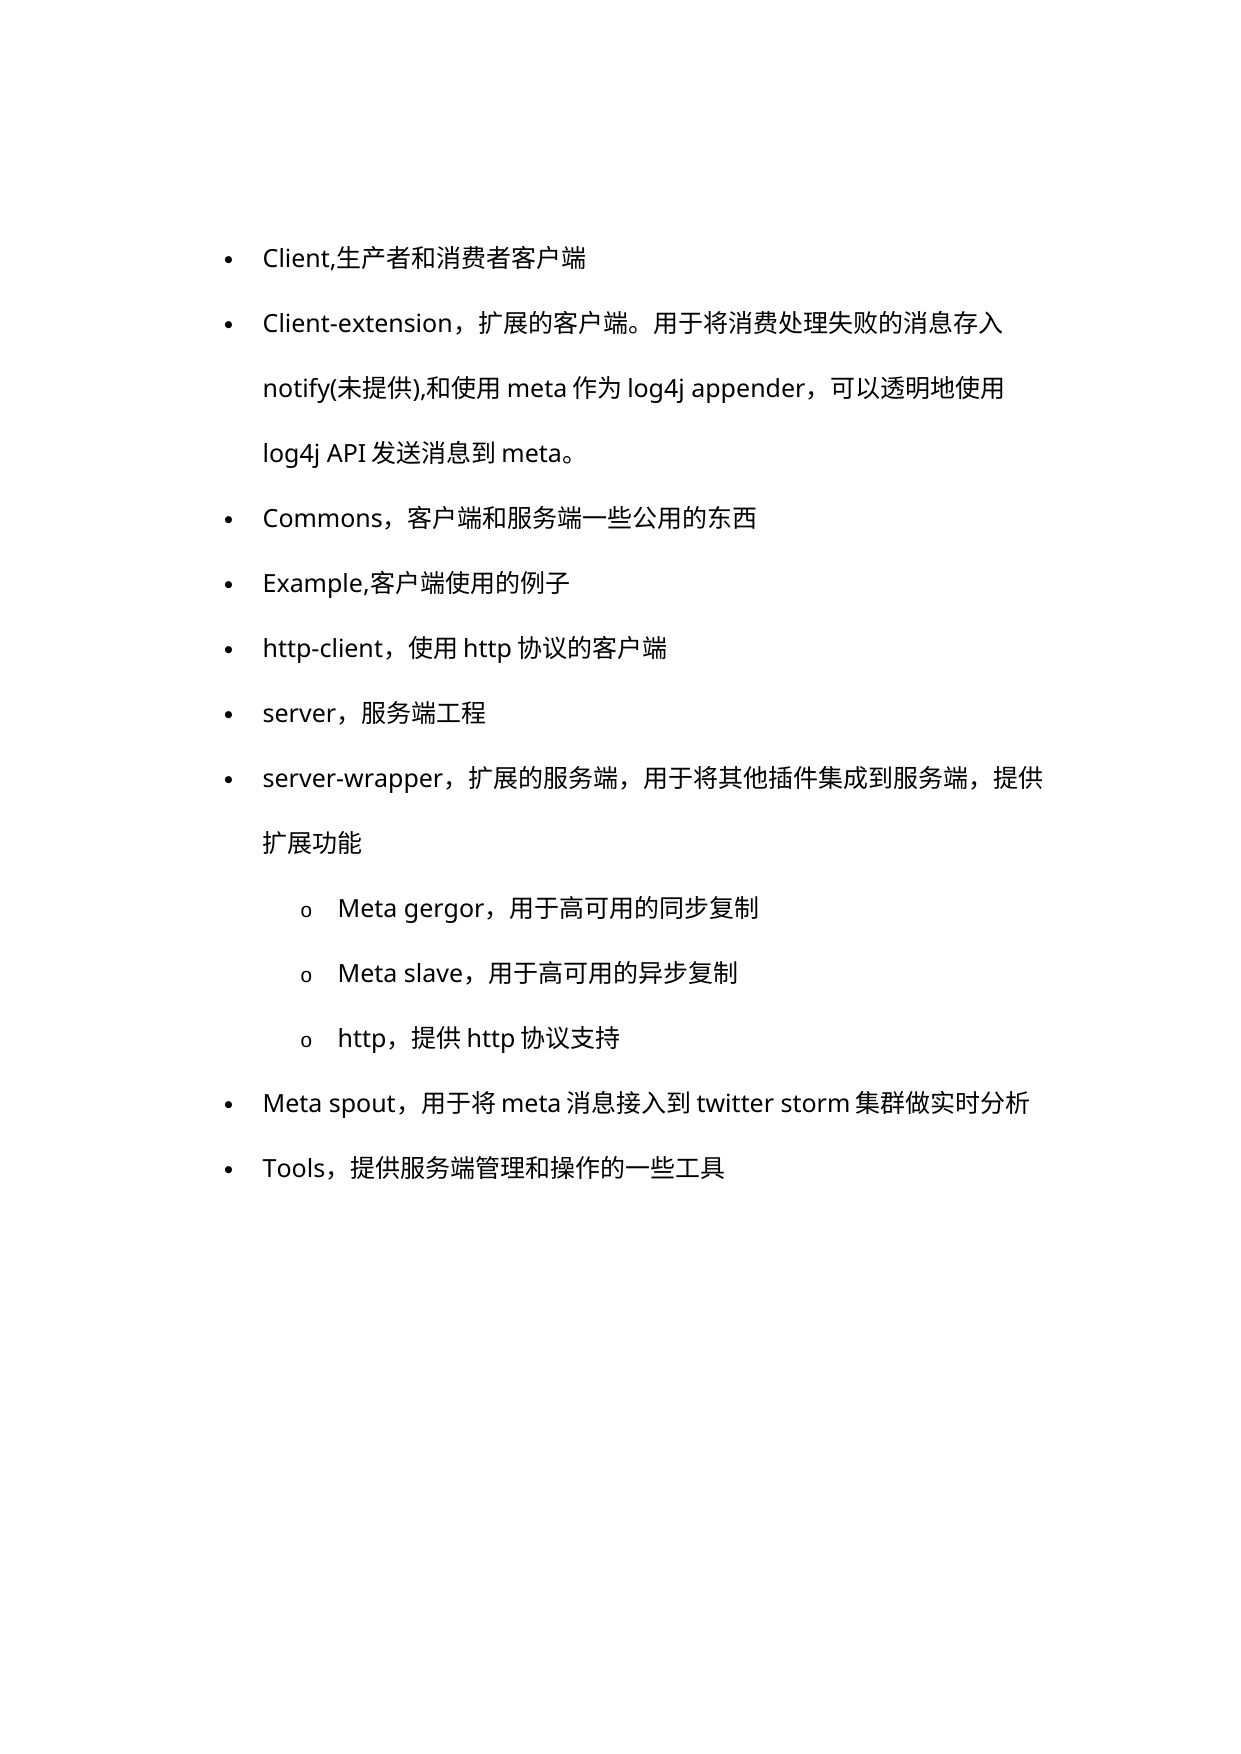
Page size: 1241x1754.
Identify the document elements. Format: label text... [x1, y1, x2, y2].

list server，服务端工程 [225, 679, 1053, 744]
list Meta spout，用于将meta消息接入到twitter storm集群做实时分析 [225, 1069, 1053, 1134]
list Tools，提供服务端管理和操作的一些工具 [225, 1134, 1053, 1199]
list Example,客户端使用的例子 [225, 549, 1053, 614]
list http-client，使用http协议的客户端 [225, 614, 1053, 679]
list Meta slave，用于高可用的异步复制 [300, 939, 1053, 1004]
list server-wrapper，扩展的服务端，用于将其他插件集成到服务端，提供扩展功能 [225, 744, 1053, 874]
list Meta gergor，用于高可用的同步复制 [300, 874, 1053, 939]
list Client-extension，扩展的客户端。用于将消费处理失败的消息存入notify(未提供),和使用meta作为log4j appender，可以透明地使用log4j API发送消息到meta。 [225, 289, 1053, 484]
list Commons，客户端和服务端一些公用的东西 [225, 484, 1053, 549]
list http，提供http协议支持 [300, 1004, 1053, 1069]
list Client,生产者和消费者客户端 [225, 224, 1053, 289]
